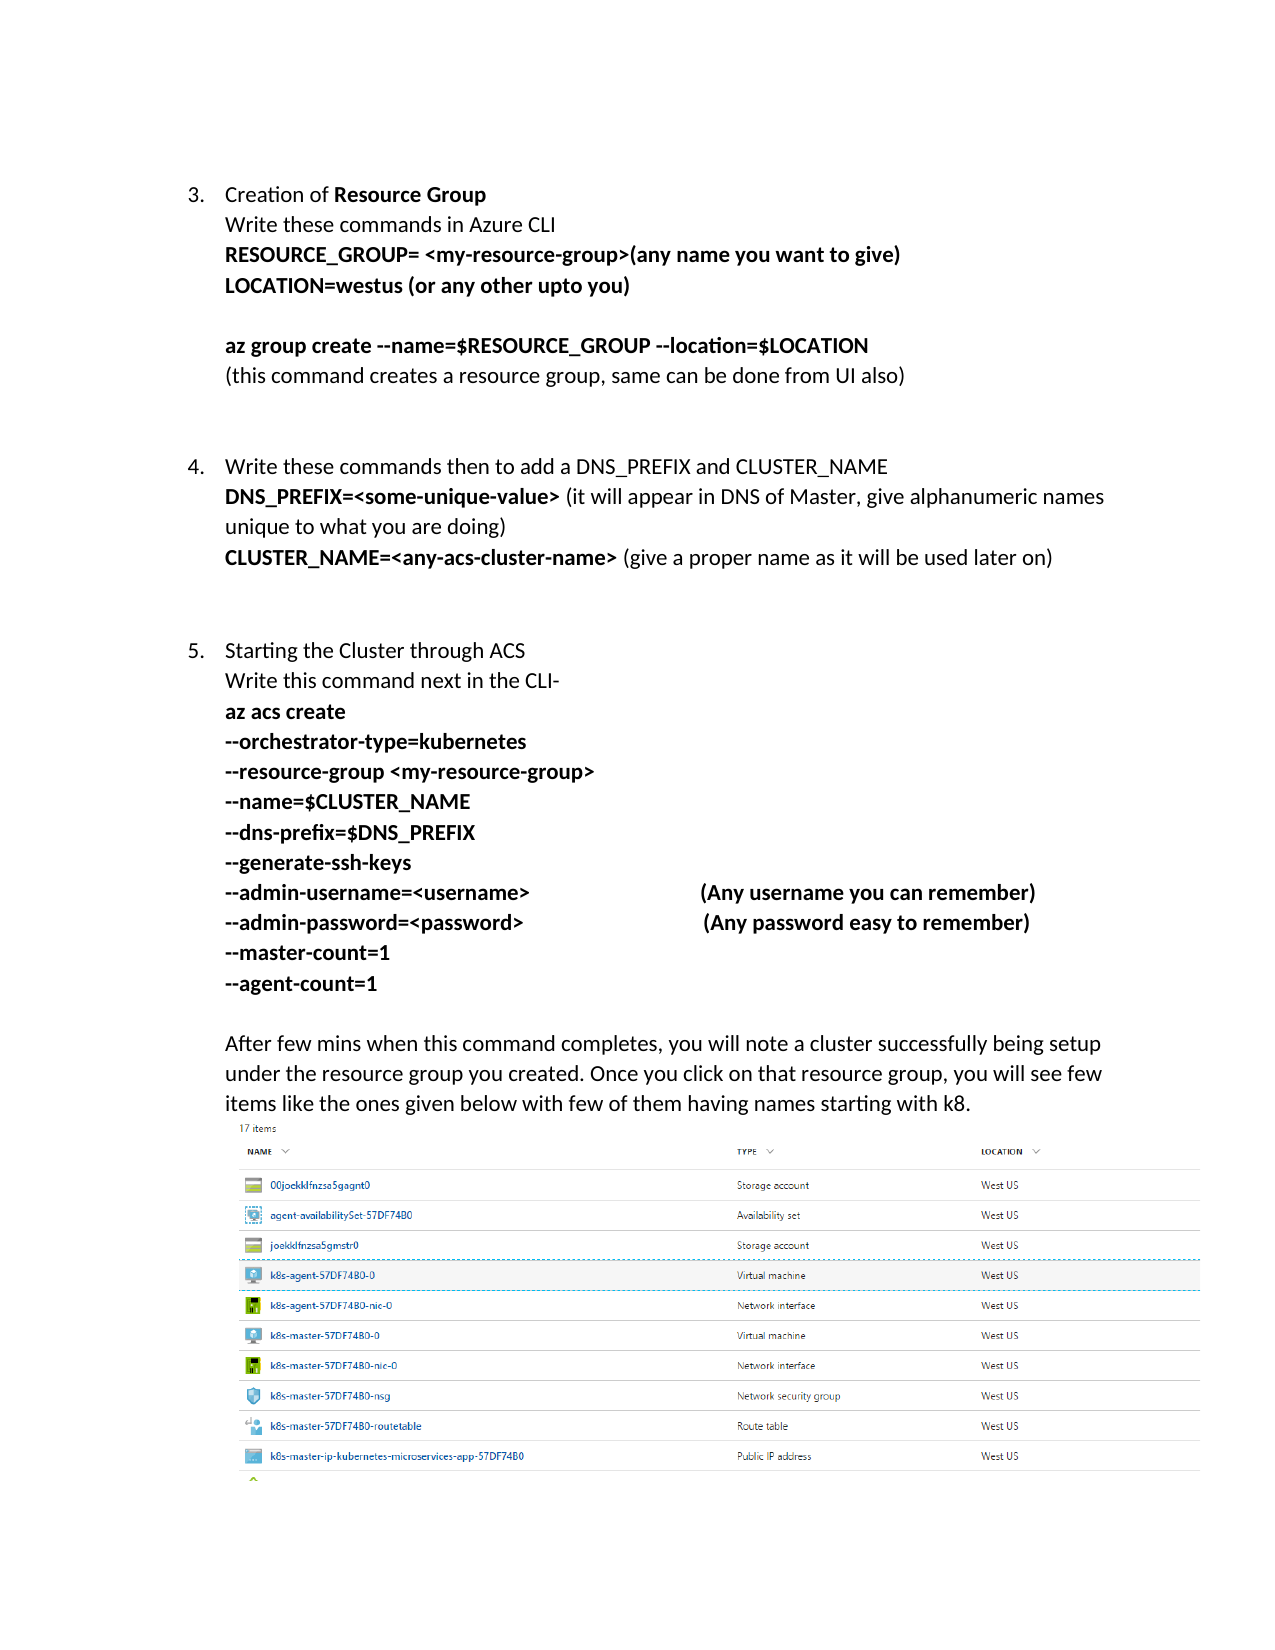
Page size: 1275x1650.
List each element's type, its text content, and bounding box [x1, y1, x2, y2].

list Write this command next in the CLI- [225, 667, 1125, 695]
list Write these commands then to add a DNS_PREFIX and CLUSTER_NAME [187, 452, 1125, 480]
list --admin-password=<password> (Any password easy to remember) [225, 908, 1125, 936]
list (this command creates a resource group, same can be done from UI also) [225, 361, 1125, 389]
list --agent-count=1 [225, 969, 1125, 997]
list CLUSTER_NAME=<any-acs-cluster-name> (give a proper name as it will be used later on) [225, 543, 1125, 571]
list --dns-prefix=$DNS_PREFIX [225, 818, 1125, 846]
list --resource-group <my-resource-group> [225, 757, 1125, 785]
list --orchestrator-type=kubernetes [225, 727, 1125, 755]
list --name=$CLUSTER_NAME [225, 787, 1125, 816]
picture [225, 1119, 1200, 1481]
list --generate-ssh-keys [225, 848, 1125, 876]
list Creation of Resource Group [187, 180, 1125, 208]
list RESOURCE_GROUP= <my-resource-group>(any name you want to give) [225, 241, 1125, 269]
list --master-count=1 [225, 938, 1125, 967]
list LOCATION=westus (or any other upto you) [225, 271, 1125, 299]
list --admin-username=<username> (Any username you can remember) [225, 878, 1125, 906]
list After few mins when this command completes, you will note a cluster successfully being setup under the resource group you created. Once you click on that resource group, you will see few items like the ones given below with few of them having names starting with k8. [225, 1029, 1125, 1118]
list Starting the Cluster through ACS [187, 636, 1125, 664]
list Write these commands in Azure CLI [225, 210, 1125, 238]
list DNS_PREFIX=<some-unique-value> (it will appear in DNS of Master, give alphanumeric names unique to what you are doing) [225, 482, 1125, 541]
list az group create --name=$RESOURCE_GROUP --location=$LOCATION [225, 331, 1125, 359]
list az acs create [225, 697, 1125, 725]
